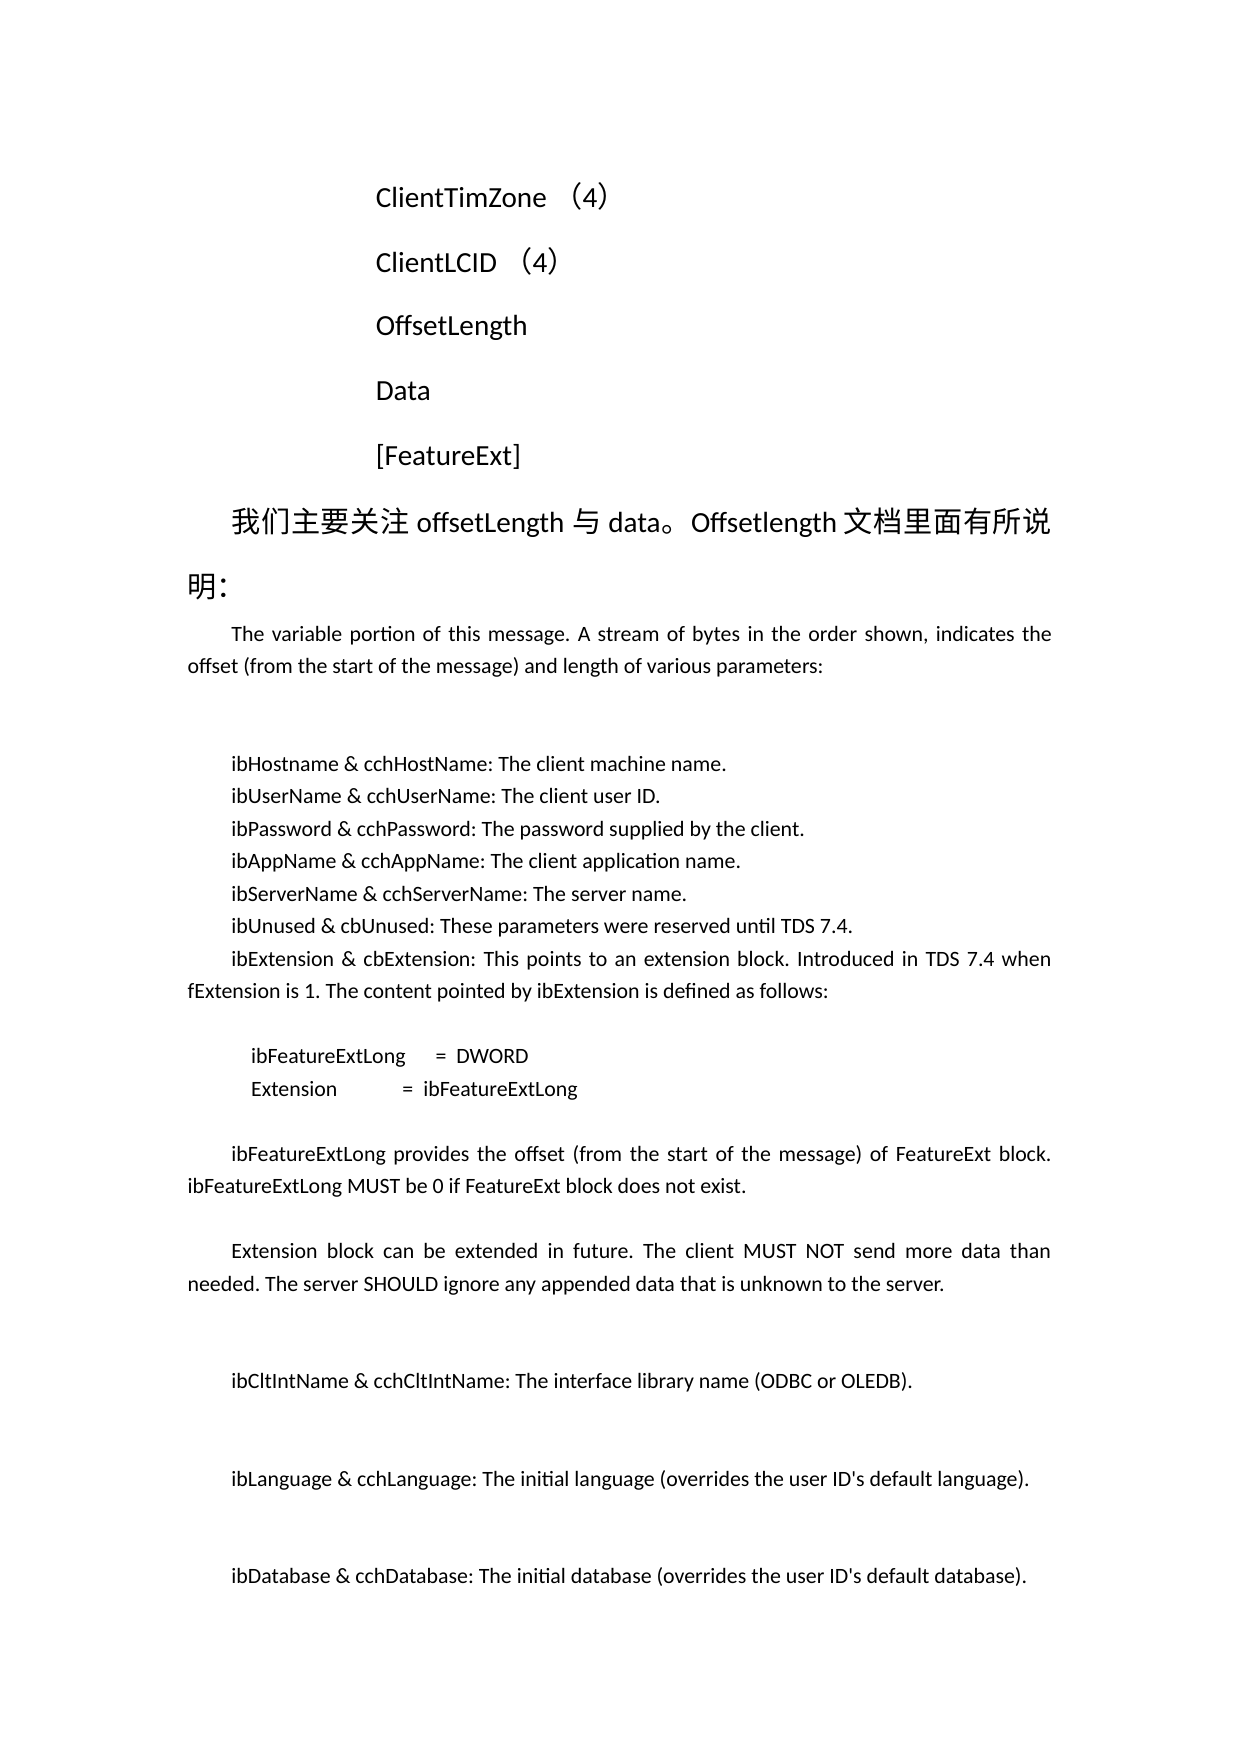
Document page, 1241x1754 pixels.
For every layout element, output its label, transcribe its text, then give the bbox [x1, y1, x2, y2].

list ibUserName & cchUserName: The client user ID. [187, 779, 1053, 812]
list ibFeatureExtLong = DWORD [187, 1039, 1053, 1072]
list ibDatabase & cchDatabase: The initial database (overrides the user ID's default database). [187, 1559, 1053, 1592]
list Extension block can be extended in future. The client MUST NOT send more data than needed. The server SHOULD ignore any appended data that is unknown to the server. [187, 1234, 1053, 1299]
list OffsetLength [187, 292, 1053, 357]
list ibServerName & cchServerName: The server name. [187, 877, 1053, 909]
list ibHostname & cchHostName: The client machine name. [187, 747, 1053, 779]
list ibPassword & cchPassword: The password supplied by the client. [187, 812, 1053, 844]
list ibLanguage & cchLanguage: The initial language (overrides the user ID's default language). [187, 1462, 1053, 1494]
list ibAppName & cchAppName: The client application name. [187, 844, 1053, 877]
list ibExtension & cbExtension: This points to an extension block. Introduced in TDS 7.4 when fExtension is 1. The content pointed by ibExtension is defined as follows: [187, 942, 1053, 1007]
list The variable portion of this message. A stream of bytes in the order shown, indicates the offset (from the start of the message) and length of various parameters: [187, 617, 1053, 682]
list ClientTimZone （4） [187, 162, 1053, 227]
list [FeatureExt] [187, 422, 1053, 487]
list 我们主要关注offsetLength 与data。Offsetlength文档里面有所说明： [187, 487, 1053, 617]
list ibUnused & cbUnused: These parameters were reserved until TDS 7.4. [187, 909, 1053, 942]
list Data [187, 357, 1053, 422]
list Extension = ibFeatureExtLong [187, 1072, 1053, 1104]
list ibCltIntName & cchCltIntName: The interface library name (ODBC or OLEDB). [187, 1364, 1053, 1397]
list ClientLCID （4） [187, 227, 1053, 292]
list ibFeatureExtLong provides the offset (from the start of the message) of FeatureExt block. ibFeatureExtLong MUST be 0 if FeatureExt block does not exist. [187, 1137, 1053, 1202]
